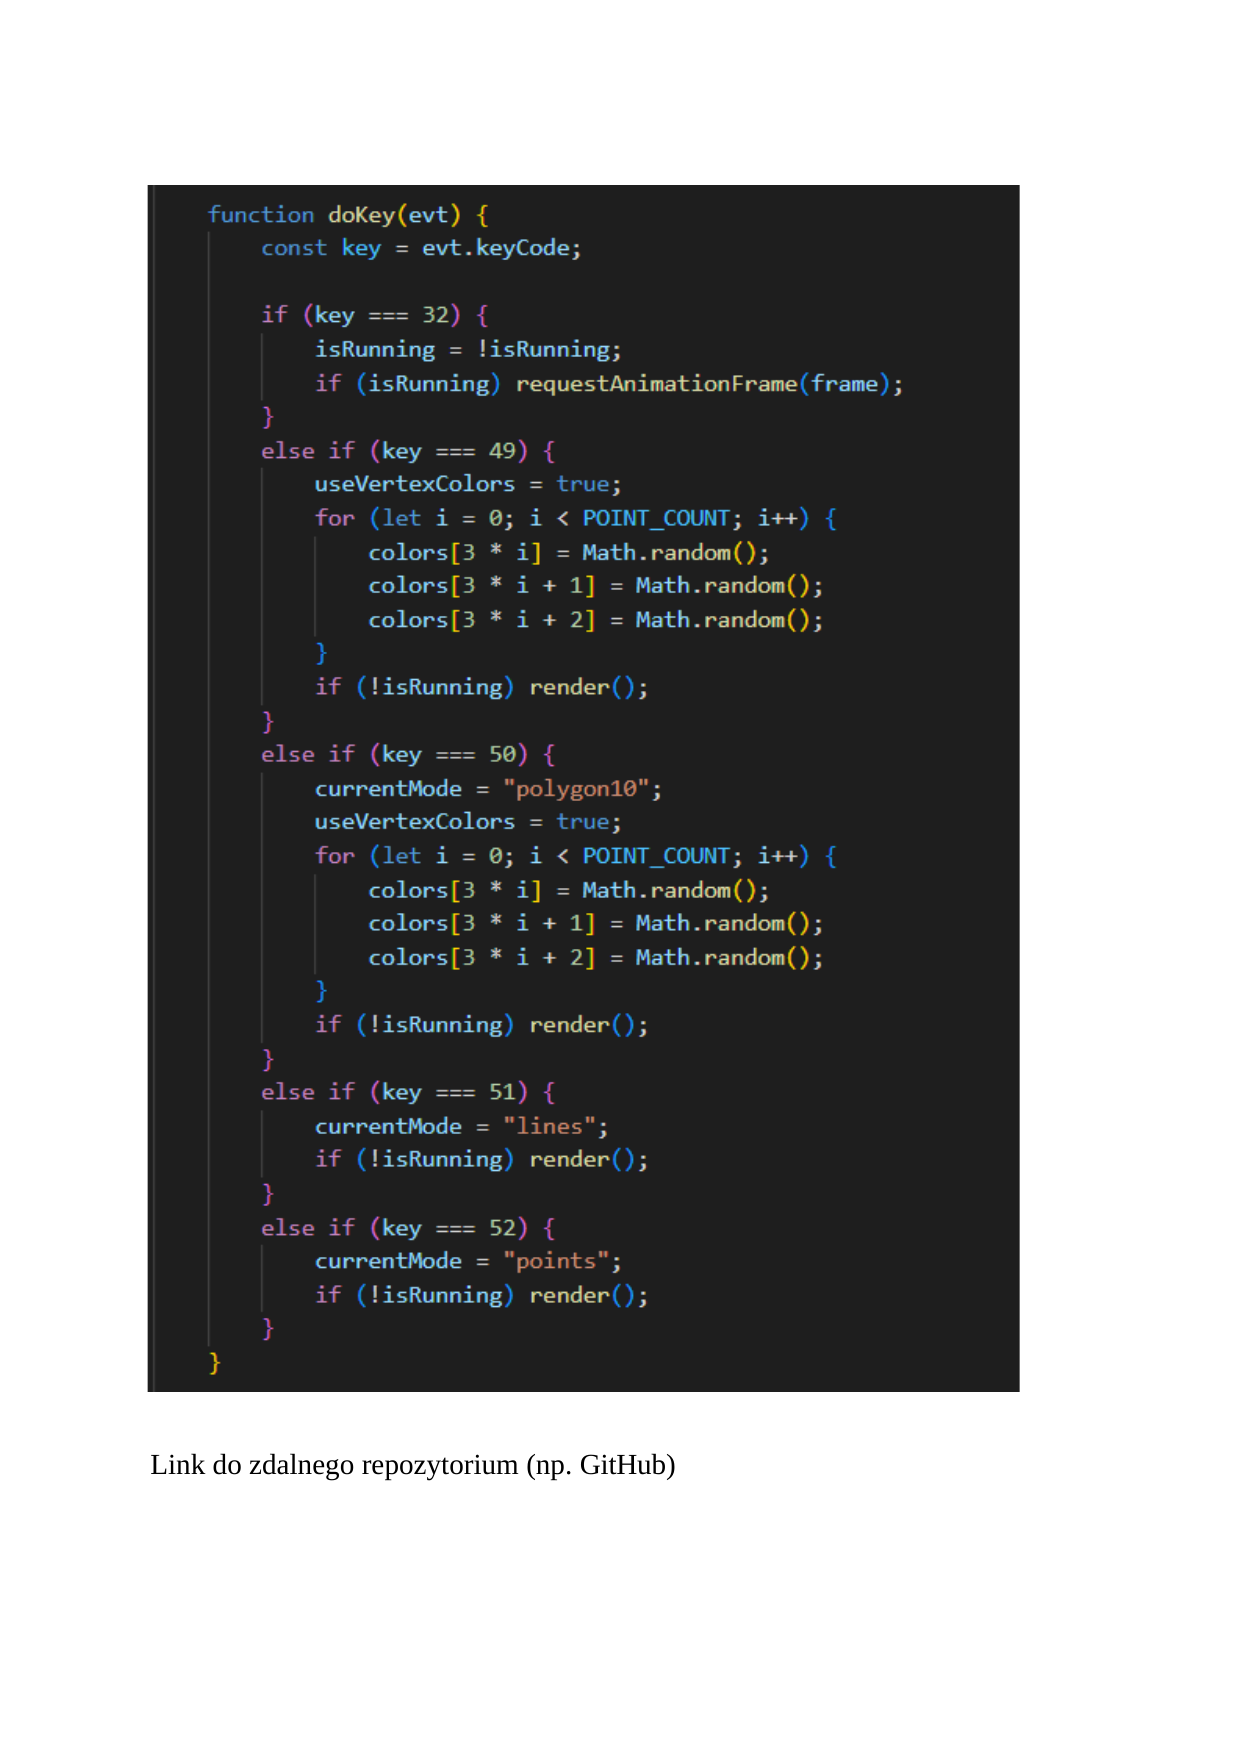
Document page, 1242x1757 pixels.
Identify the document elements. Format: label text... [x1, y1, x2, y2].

text Link do zdalnego repozytorium (np. GitHub) [150, 1447, 1094, 1480]
picture [147, 185, 1020, 1392]
